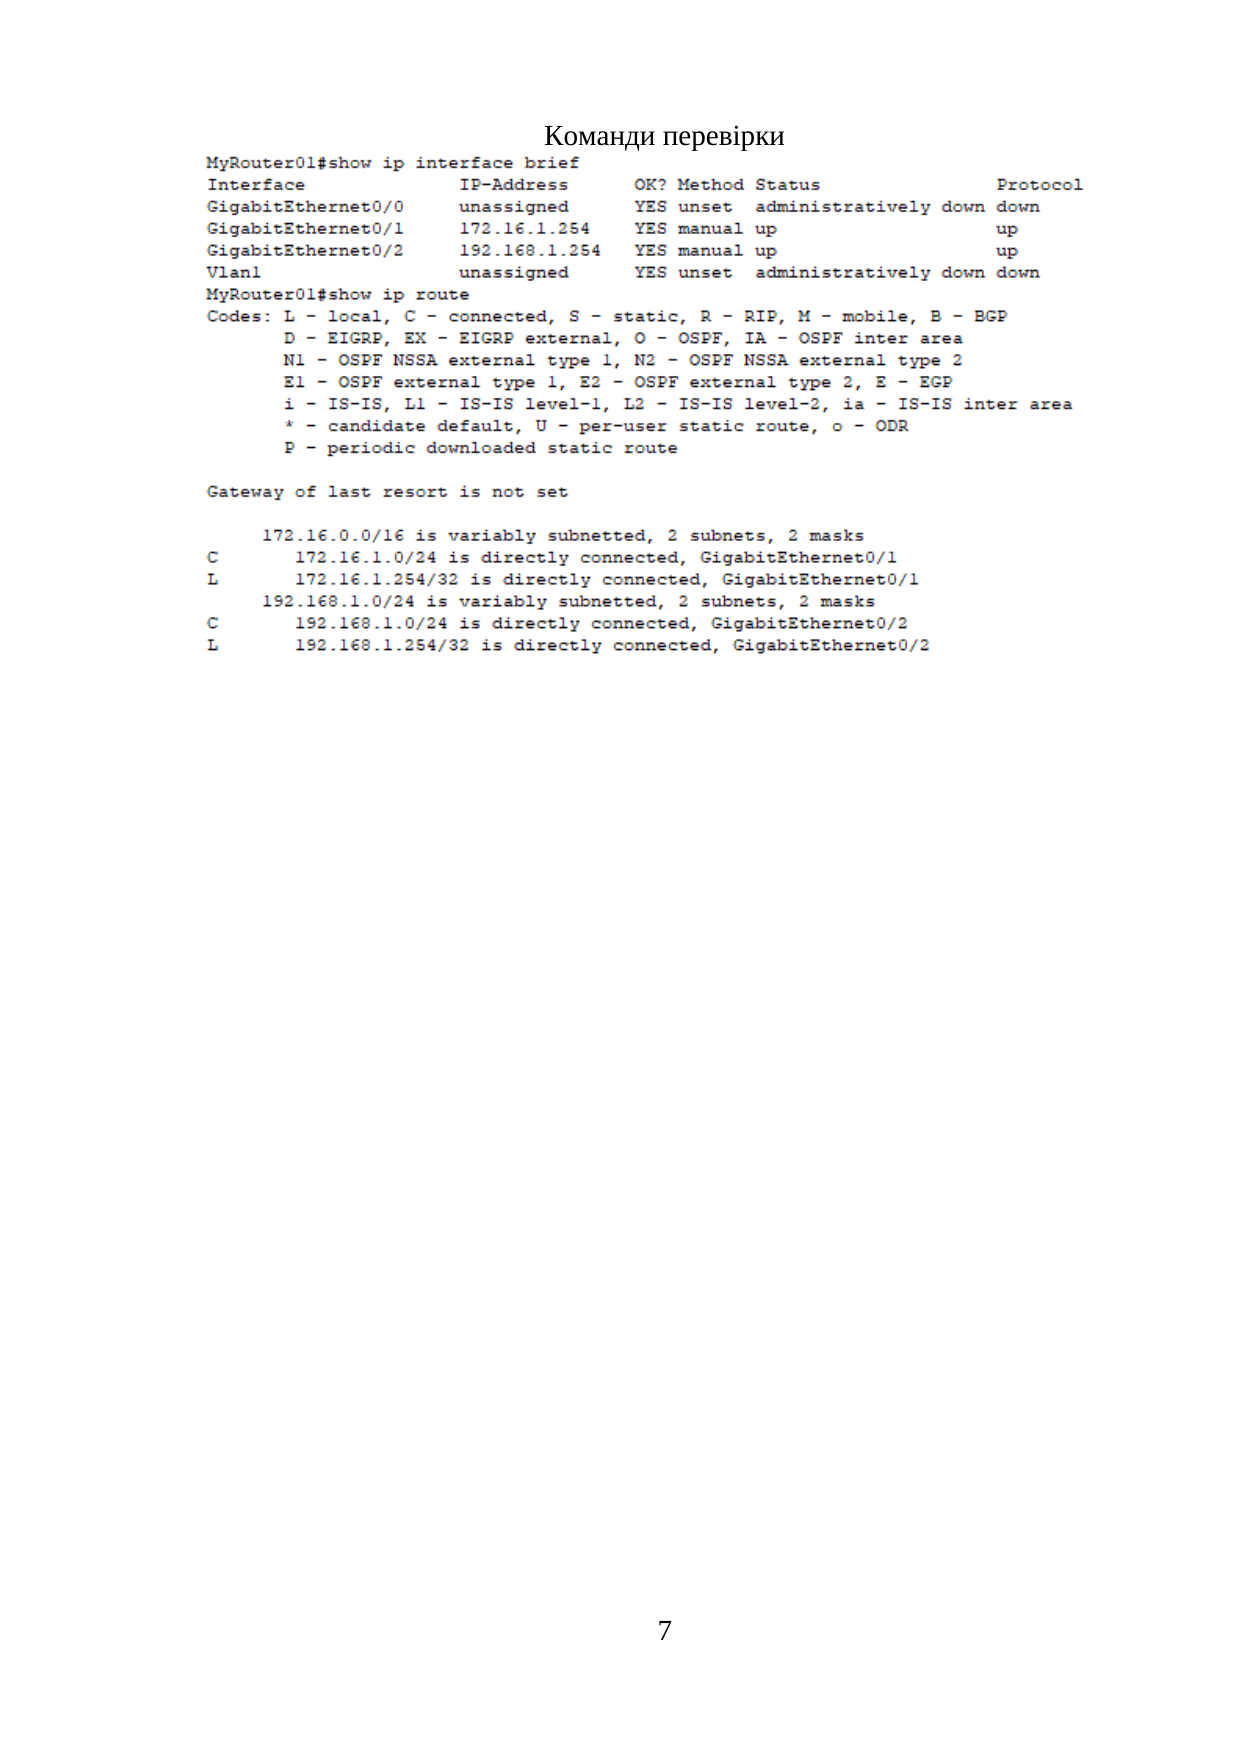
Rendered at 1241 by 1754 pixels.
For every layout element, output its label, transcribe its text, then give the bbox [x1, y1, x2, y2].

picture [201, 151, 1128, 660]
text Команди перевірки [177, 118, 1152, 152]
